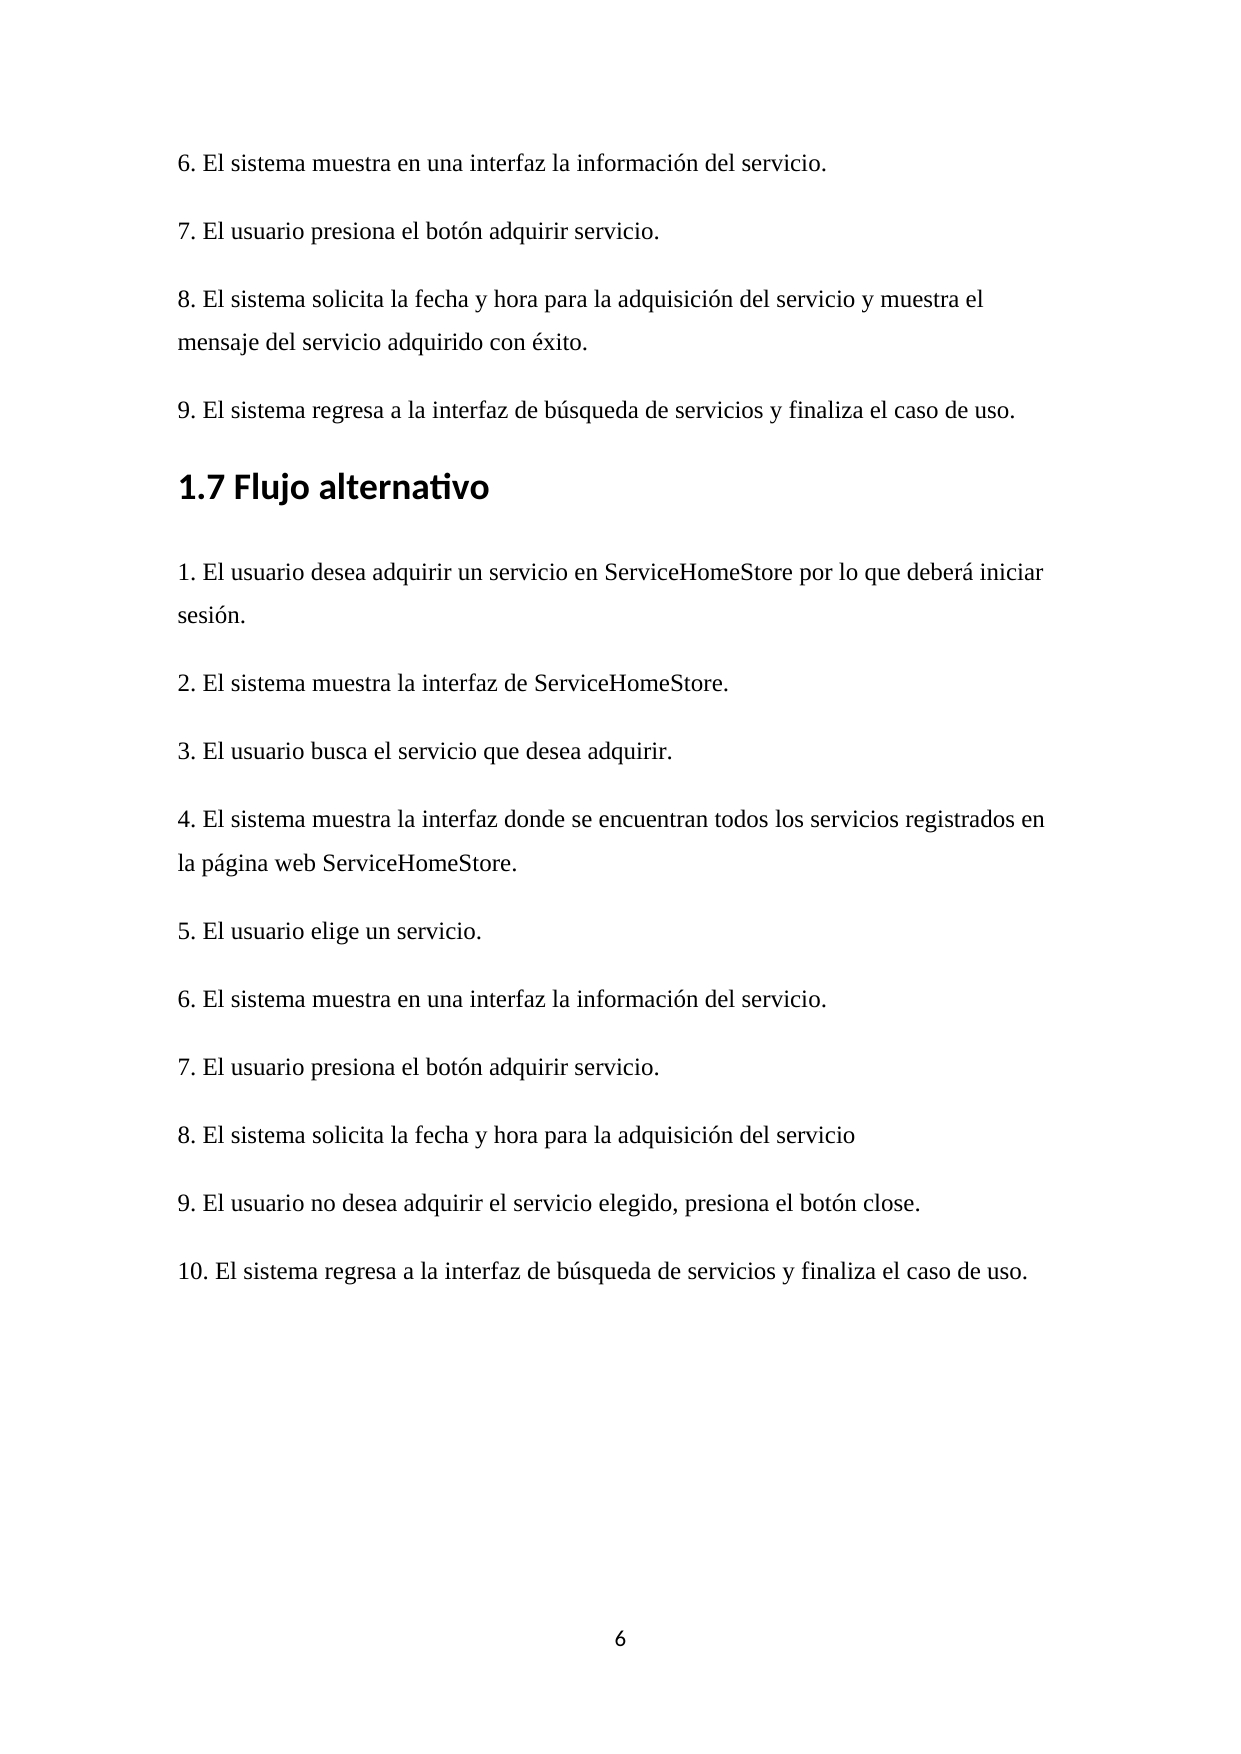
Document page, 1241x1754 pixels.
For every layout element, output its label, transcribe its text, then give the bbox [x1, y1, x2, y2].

subtitle 1.7 Flujo alternativo [177, 463, 1063, 509]
text 8. El sistema solicita la fecha y hora para la adquisición del servicio [177, 1120, 1063, 1149]
text 6. El sistema muestra en una interfaz la información del servicio. [177, 148, 1063, 176]
text 7. El usuario presiona el botón adquirir servicio. [177, 1052, 1063, 1081]
text 1. El usuario desea adquirir un servicio en ServiceHomeStore por lo que deberá iniciar sesión. [177, 557, 1063, 629]
text 6. El sistema muestra en una interfaz la información del servicio. [177, 984, 1063, 1013]
text 10. El sistema regresa a la interfaz de búsqueda de servicios y finaliza el caso de uso. [177, 1256, 1063, 1285]
text 9. El usuario no desea adquirir el servicio elegido, presiona el botón close. [177, 1188, 1063, 1217]
text 3. El usuario busca el servicio que desea adquirir. [177, 736, 1063, 765]
text 7. El usuario presiona el botón adquirir servicio. [177, 216, 1063, 244]
text 9. El sistema regresa a la interfaz de búsqueda de servicios y finaliza el caso de uso. [177, 395, 1063, 424]
text 2. El sistema muestra la interfaz de ServiceHomeStore. [177, 668, 1063, 697]
text 4. El sistema muestra la interfaz donde se encuentran todos los servicios registrados en la página web ServiceHomeStore. [177, 804, 1063, 876]
text 8. El sistema solicita la fecha y hora para la adquisición del servicio y muestra el mensaje del servicio adquirido con éxito. [177, 284, 1063, 356]
text 5. El usuario elige un servicio. [177, 916, 1063, 944]
